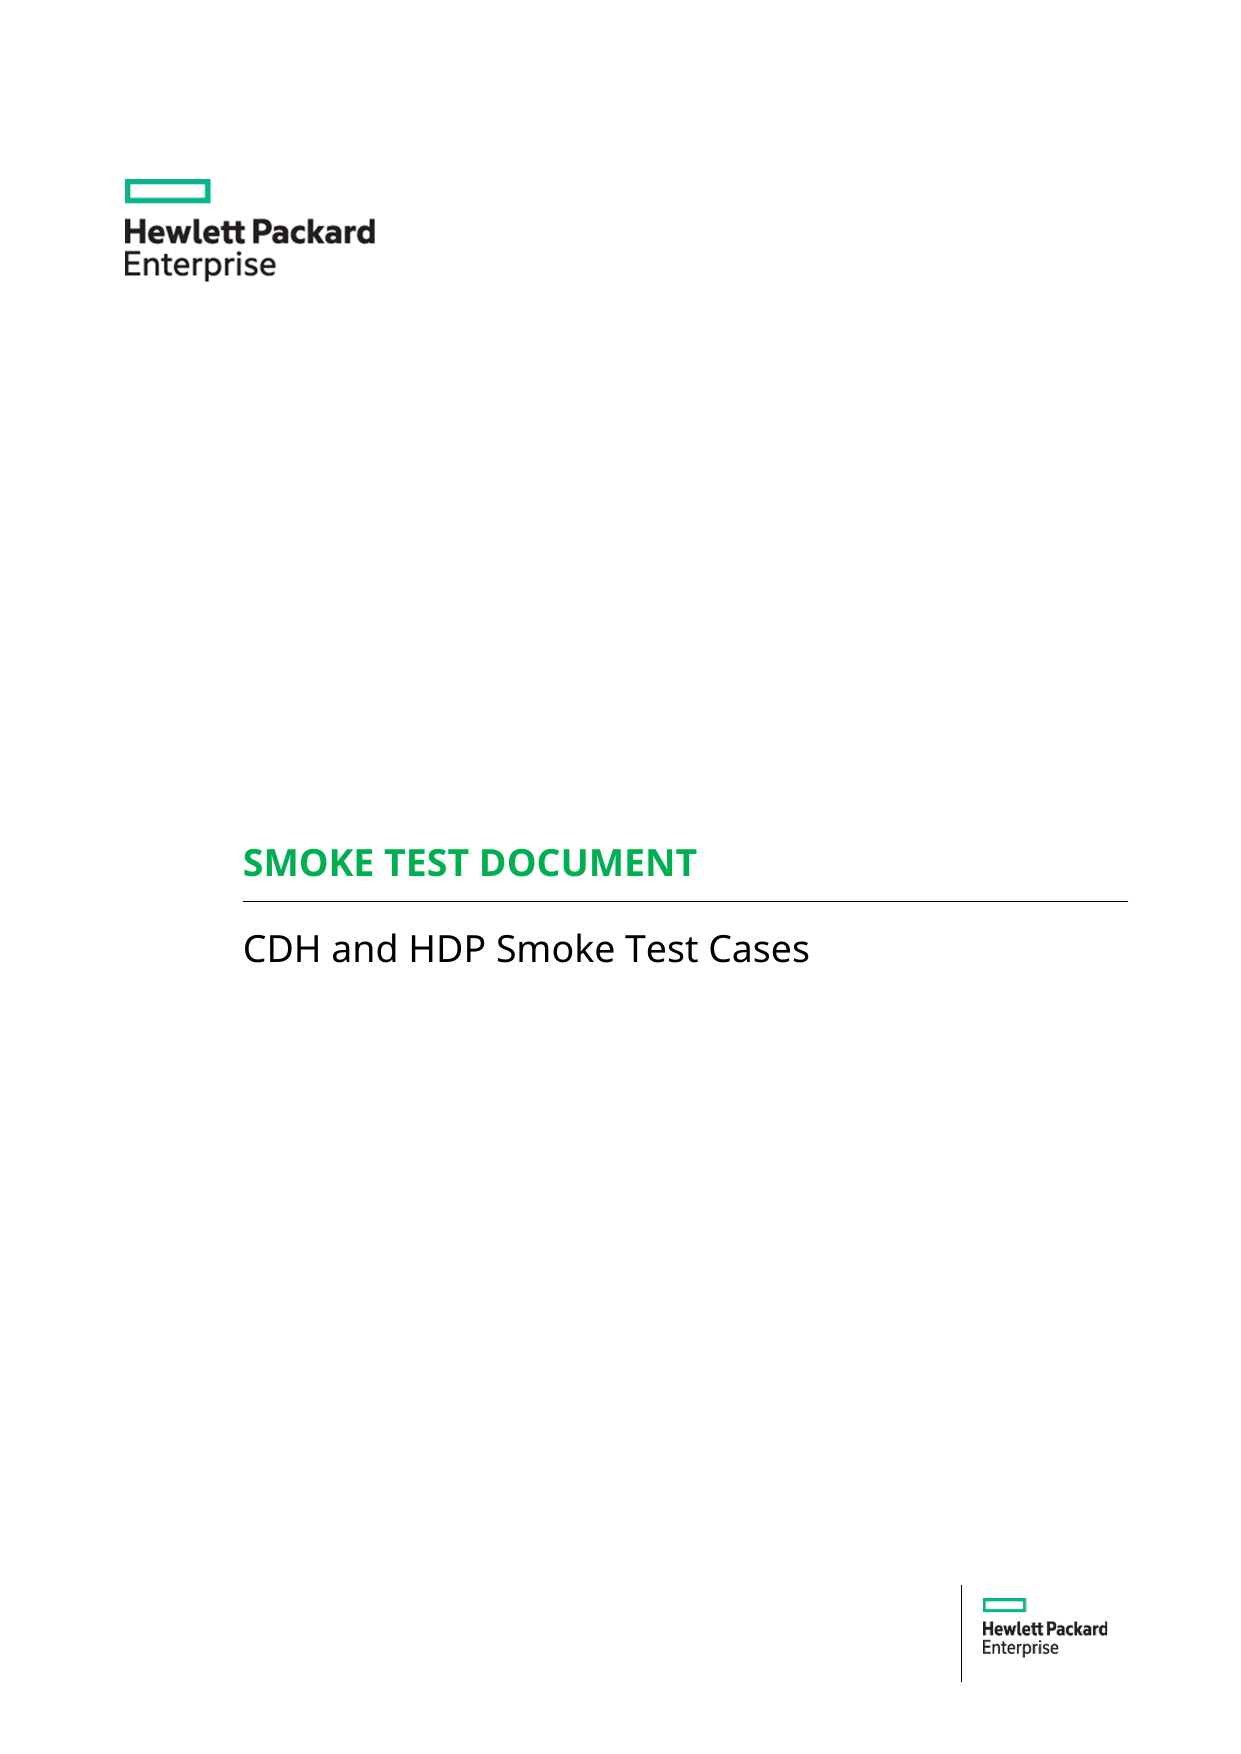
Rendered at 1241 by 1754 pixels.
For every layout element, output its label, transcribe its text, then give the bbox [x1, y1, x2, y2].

title CDH and HDP Smoke Test Cases [243, 922, 1150, 973]
title Smoke test DOCUMENT [243, 832, 1128, 901]
